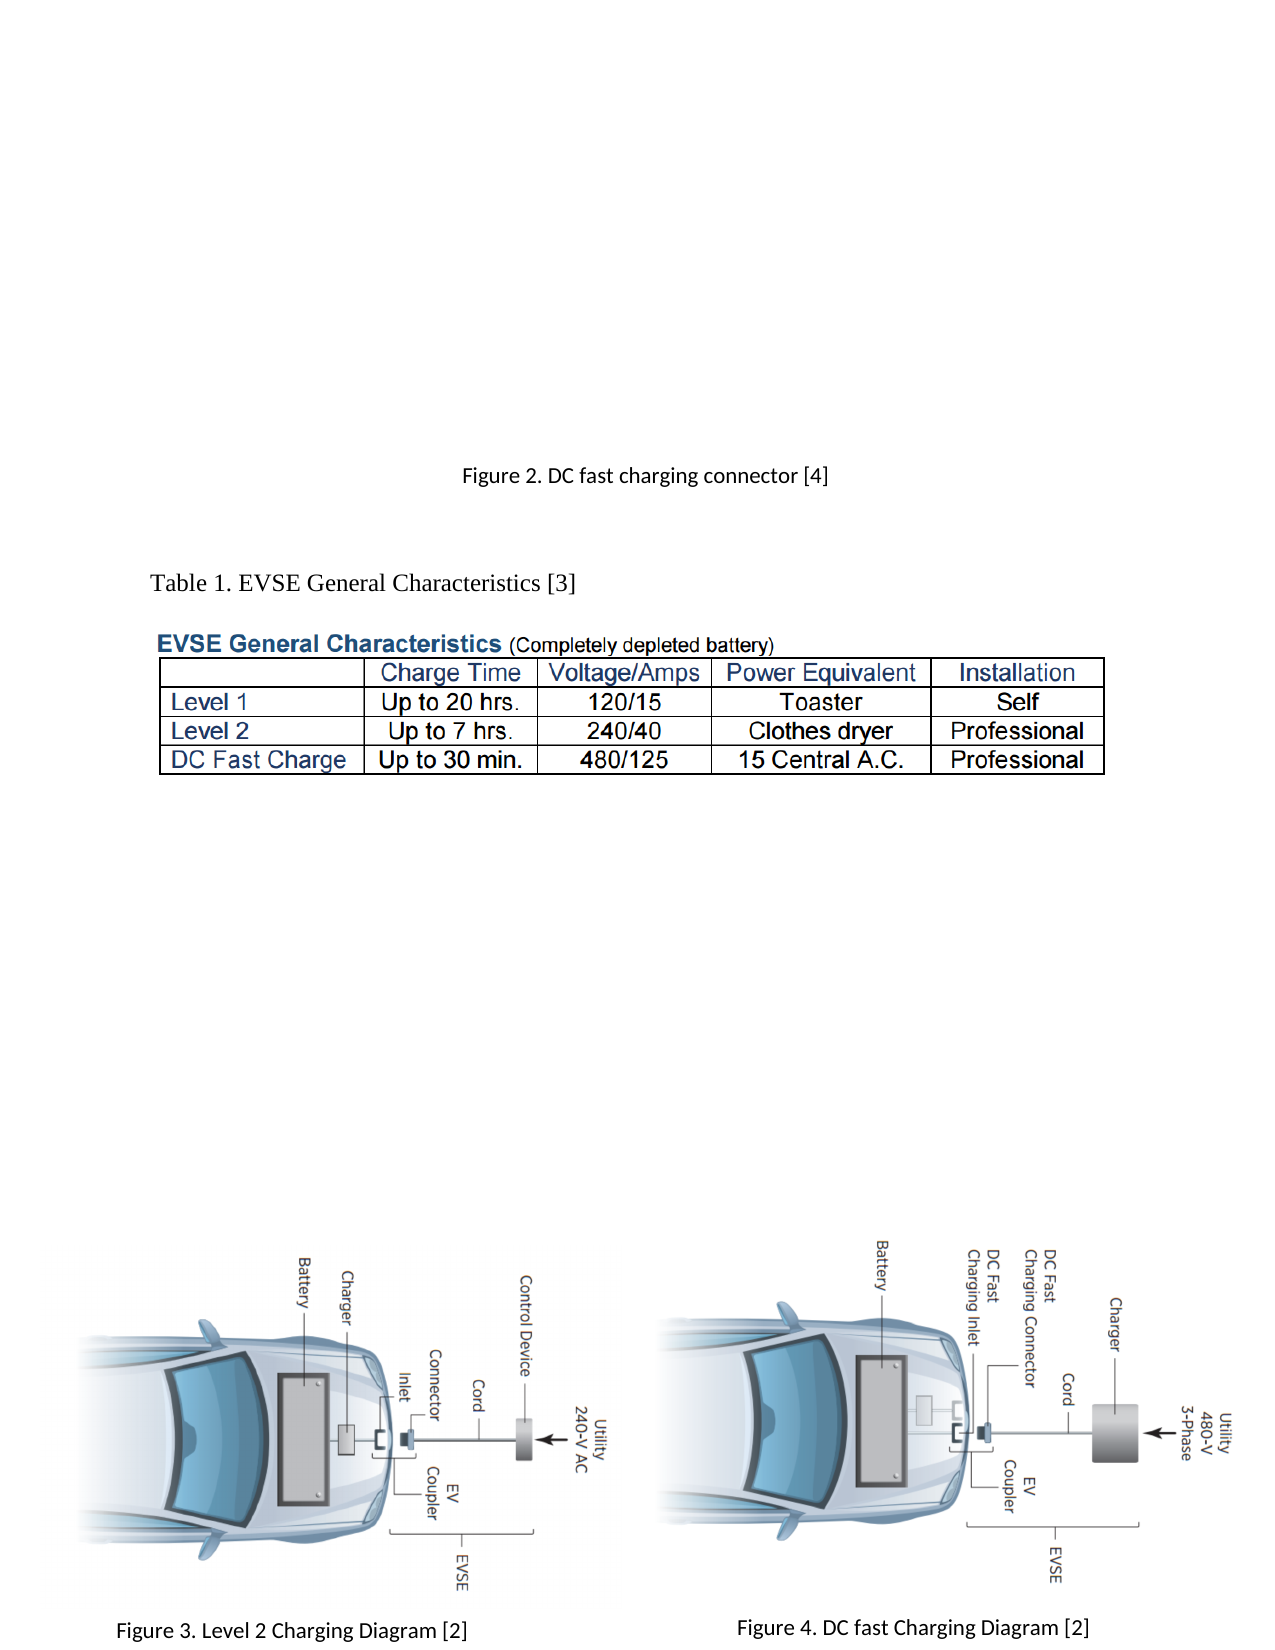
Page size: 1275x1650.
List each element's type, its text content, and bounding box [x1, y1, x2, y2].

picture [41, 1246, 622, 1609]
picture [150, 628, 1125, 792]
picture [984, 1622, 991, 1630]
picture [826, 1622, 833, 1630]
picture [654, 1202, 1243, 1630]
text Table 1. EVSE General Characteristics [3] [150, 568, 1125, 597]
